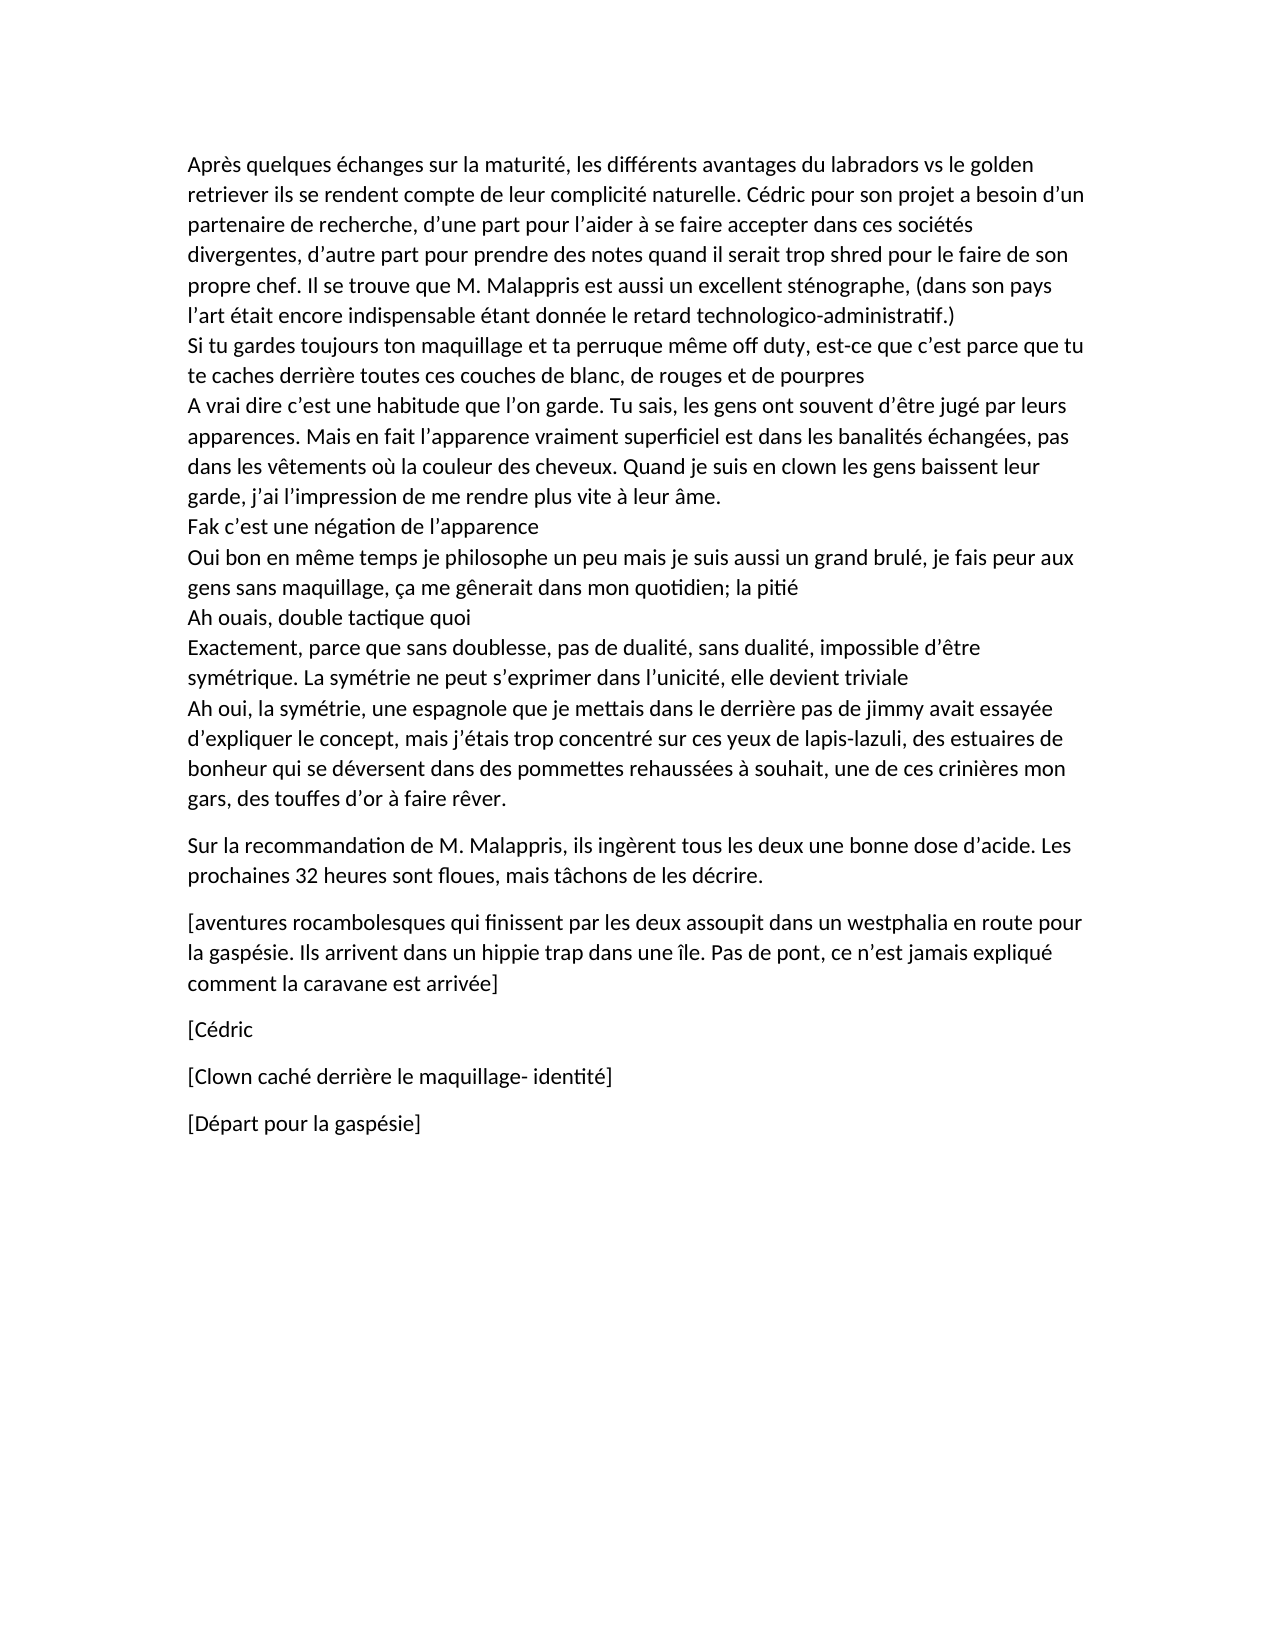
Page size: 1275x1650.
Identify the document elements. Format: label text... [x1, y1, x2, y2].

text [Clown caché derrière le maquillage- identité] [187, 1062, 1087, 1091]
text Après quelques échanges sur la maturité, les différents avantages du labradors vs le golden retriever ils se rendent compte de leur complicité naturelle. Cédric pour son projet a besoin d’un partenaire de recherche, d’une part pour l’aider à se faire accepter dans ces sociétés divergentes, d’autre part pour prendre des notes quand il serait trop shred pour le faire de son propre chef. Il se trouve que M. Malappris est aussi un excellent sténographe, (dans son pays l’art était encore indispensable étant donnée le retard technologico-administratif.) Si tu gardes toujours ton maquillage et ta perruque même off duty, est-ce que c’est parce que tu te caches derrière toutes ces couches de blanc, de rouges et de pourpres A vrai dire c’est une habitude que l’on garde. Tu sais, les gens ont souvent d’être jugé par leurs apparences. Mais en fait l’apparence vraiment superficiel est dans les banalités échangées, pas dans les vêtements où la couleur des cheveux. Quand je suis en clown les gens baissent leur garde, j’ai l’impression de me rendre plus vite à leur âme. Fak c’est une négation de l’apparence Oui bon en même temps je philosophe un peu mais je suis aussi un grand brulé, je fais peur aux gens sans maquillage, ça me gênerait dans mon quotidien; la pitié Ah ouais, double tactique quoi Exactement, parce que sans doublesse, pas de dualité, sans dualité, impossible d’être symétrique. La symétrie ne peut s’exprimer dans l’unicité, elle devient triviale Ah oui, la symétrie, une espagnole que je mettais dans le derrière pas de jimmy avait essayée d’expliquer le concept, mais j’étais trop concentré sur ces yeux de lapis-lazuli, des estuaires de bonheur qui se déversent dans des pommettes rehaussées à souhait, une de ces crinières mon gars, des touffes d’or à faire rêver. [187, 150, 1087, 812]
text [Départ pour la gaspésie] [187, 1109, 1087, 1137]
text [aventures rocambolesques qui finissent par les deux assoupit dans un westphalia en route pour la gaspésie. Ils arrivent dans un hippie trap dans une île. Pas de pont, ce n’est jamais expliqué comment la caravane est arrivée] [187, 908, 1087, 997]
text Sur la recommandation de M. Malappris, ils ingèrent tous les deux une bonne dose d’acide. Les prochaines 32 heures sont floues, mais tâchons de les décrire. [187, 831, 1087, 889]
text [Cédric [187, 1016, 1087, 1044]
